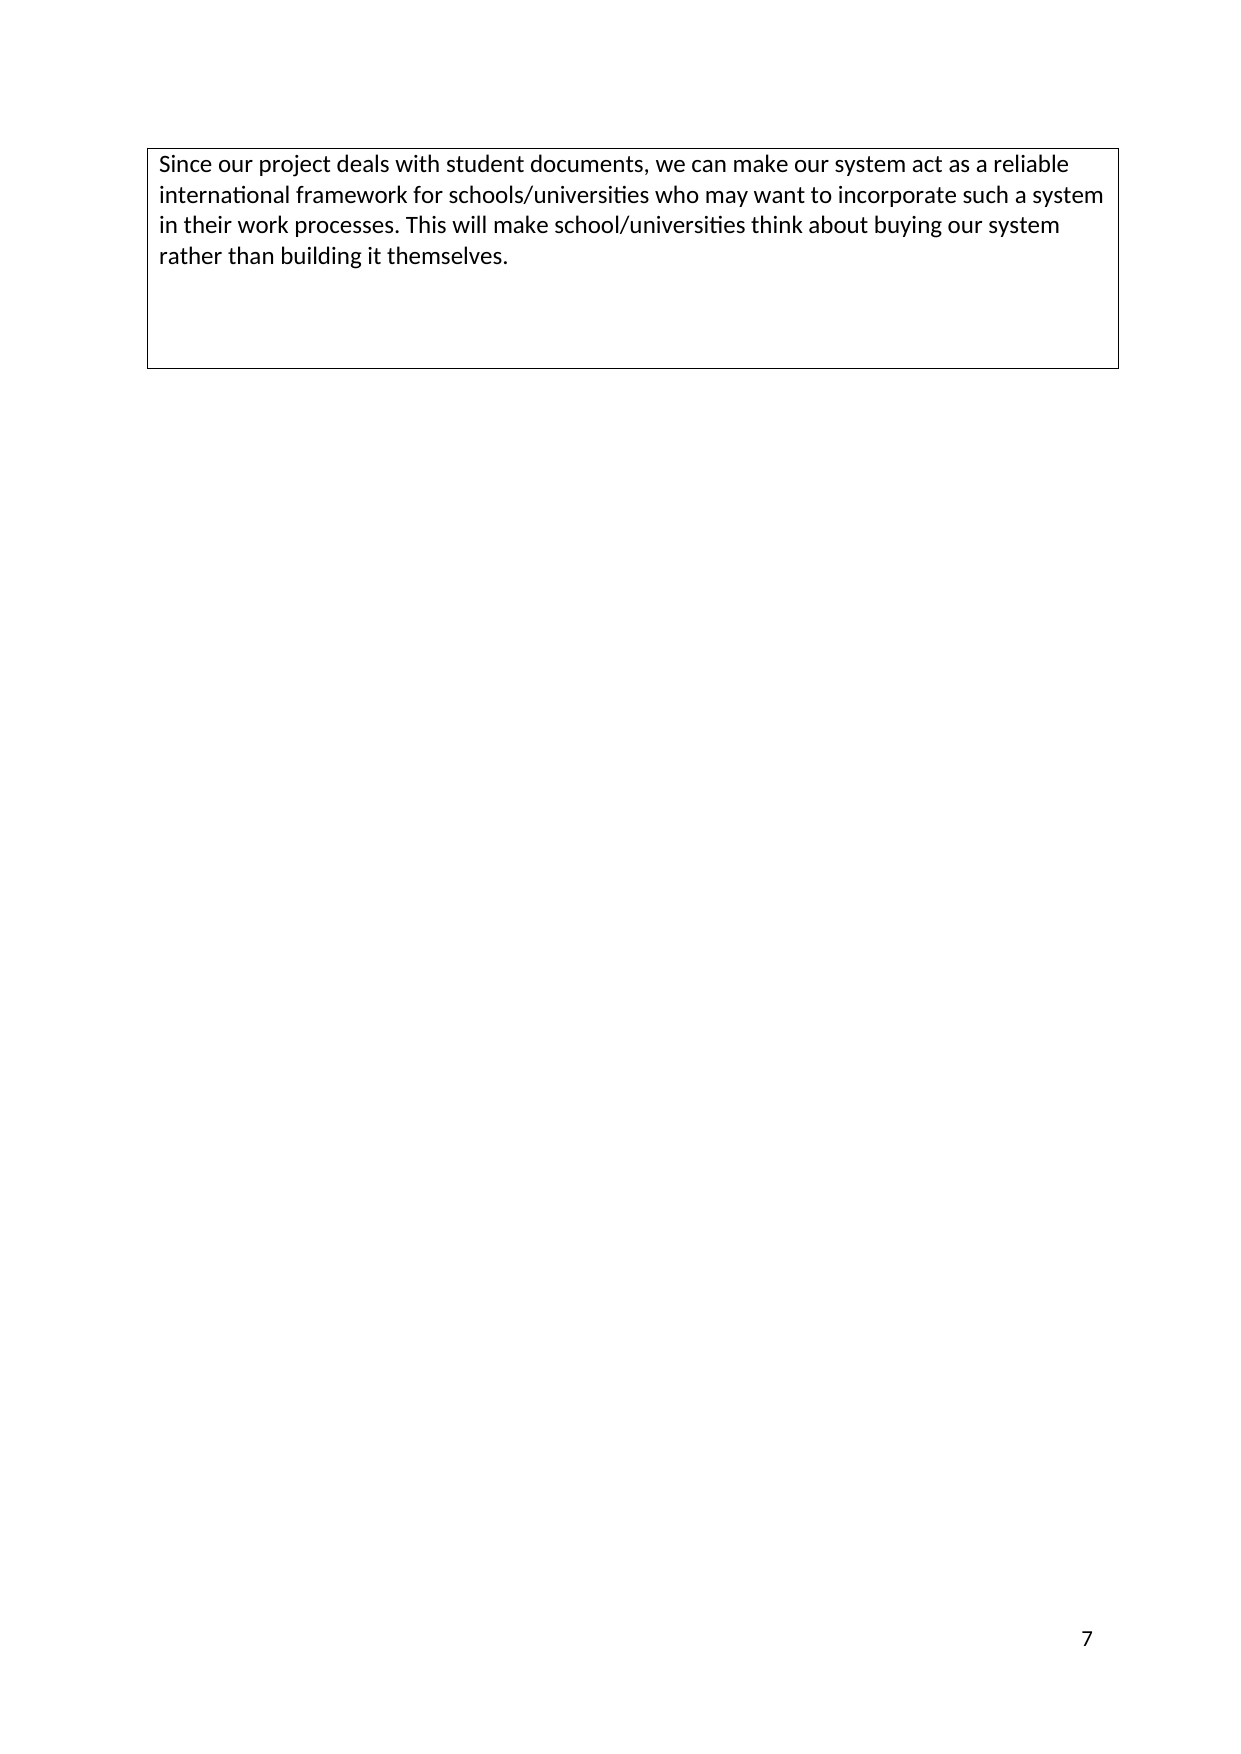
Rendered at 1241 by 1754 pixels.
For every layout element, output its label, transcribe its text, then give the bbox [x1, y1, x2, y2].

table_cell Since our project deals with student documents, we can make our system act as a reliable international framework for schools/universities who may want to incorporate such a system in their work processes. This will make school/universities think about buying our system rather than building it themselves. [148, 149, 1118, 368]
